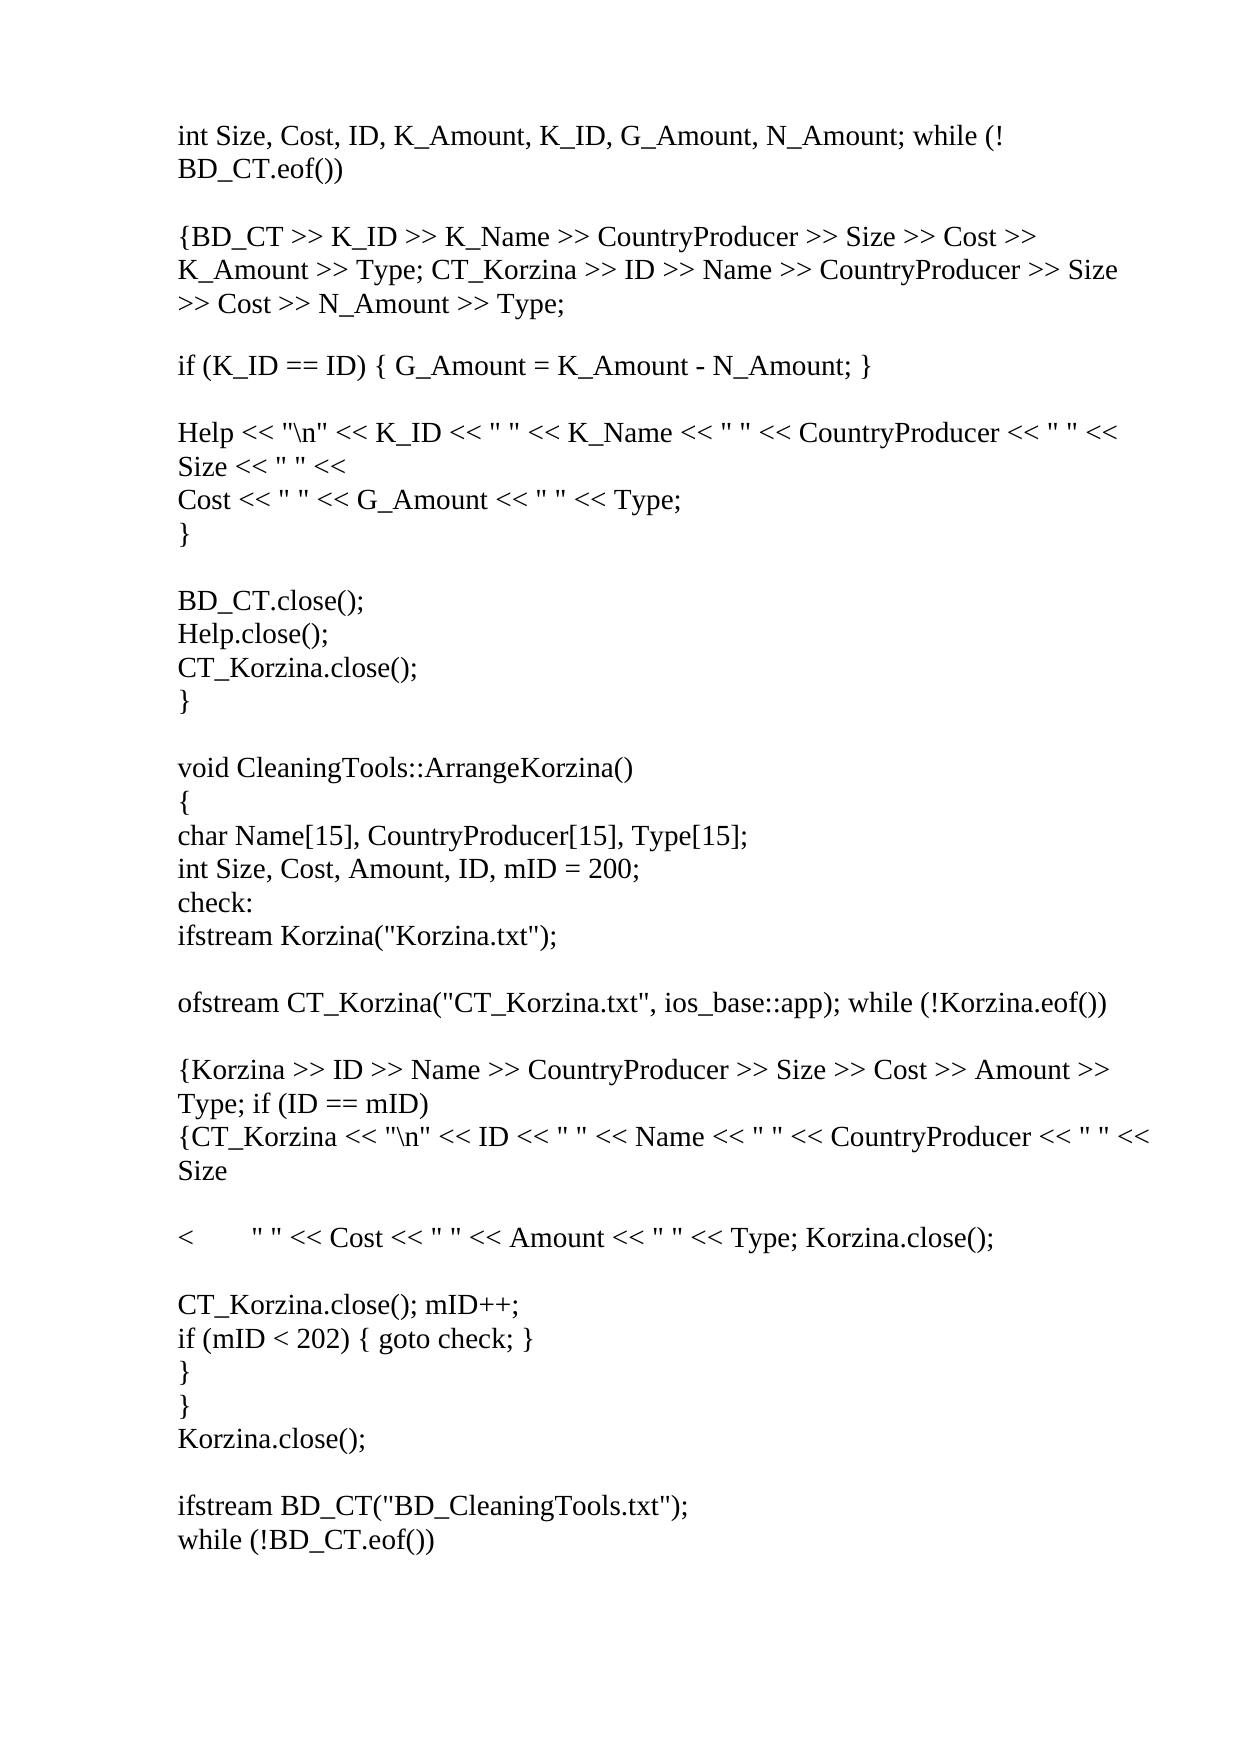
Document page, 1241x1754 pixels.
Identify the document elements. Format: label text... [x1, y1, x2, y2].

text void CleaningTools::ArrangeKorzina() [177, 751, 1152, 784]
text {CT_Korzina << "\n" << ID << " " << Name << " " << CountryProducer << " " << Size [177, 1119, 1152, 1187]
text int Size, Cost, Amount, ID, mID = 200; [177, 851, 1152, 885]
text Help.close(); [177, 616, 1152, 650]
text } [177, 683, 1152, 717]
text char Name[15], CountryProducer[15], Type[15]; [177, 818, 1152, 851]
text Korzina.close(); [177, 1421, 1152, 1455]
text while (!BD_CT.eof()) [177, 1522, 1152, 1556]
text ofstream CT_Korzina("CT_Korzina.txt", ios_base::app); while (!Korzina.eof()) [177, 985, 1152, 1019]
text } [177, 516, 1152, 549]
text {BD_CT >> K_ID >> K_Name >> CountryProducer >> Size >> Cost >> K_Amount >> Type; CT_Korzina >> ID >> Name >> CountryProducer >> Size >> Cost >> N_Amount >> Type; [177, 219, 1152, 319]
text BD_CT.close(); [177, 583, 1152, 616]
text } [177, 1354, 1152, 1388]
text ifstream Korzina("Korzina.txt"); [177, 918, 1152, 952]
text check: [177, 885, 1152, 918]
text if (K_ID == ID) { G_Amount = K_Amount - N_Amount; } [177, 348, 1152, 382]
text ifstream BD_CT("BD_CleaningTools.txt"); [177, 1488, 1152, 1522]
text if (mID < 202) { goto check; } [177, 1321, 1152, 1354]
text Cost << " " << G_Amount << " " << Type; [177, 482, 1152, 516]
text {Korzina >> ID >> Name >> CountryProducer >> Size >> Cost >> Amount >> Type; if (ID == mID) [177, 1052, 1152, 1119]
text Help << "\n" << K_ID << " " << K_Name << " " << CountryProducer << " " << Size << " " << [177, 415, 1152, 482]
text CT_Korzina.close(); [177, 650, 1152, 683]
text CT_Korzina.close(); mID++; [177, 1287, 1152, 1321]
list " " << Cost << " " << Amount << " " << Type; Korzina.close(); [177, 1220, 1152, 1254]
text int Size, Cost, ID, K_Amount, K_ID, G_Amount, N_Amount; while (!BD_CT.eof()) [177, 118, 1152, 185]
text { [177, 784, 1152, 818]
text } [177, 1388, 1152, 1421]
